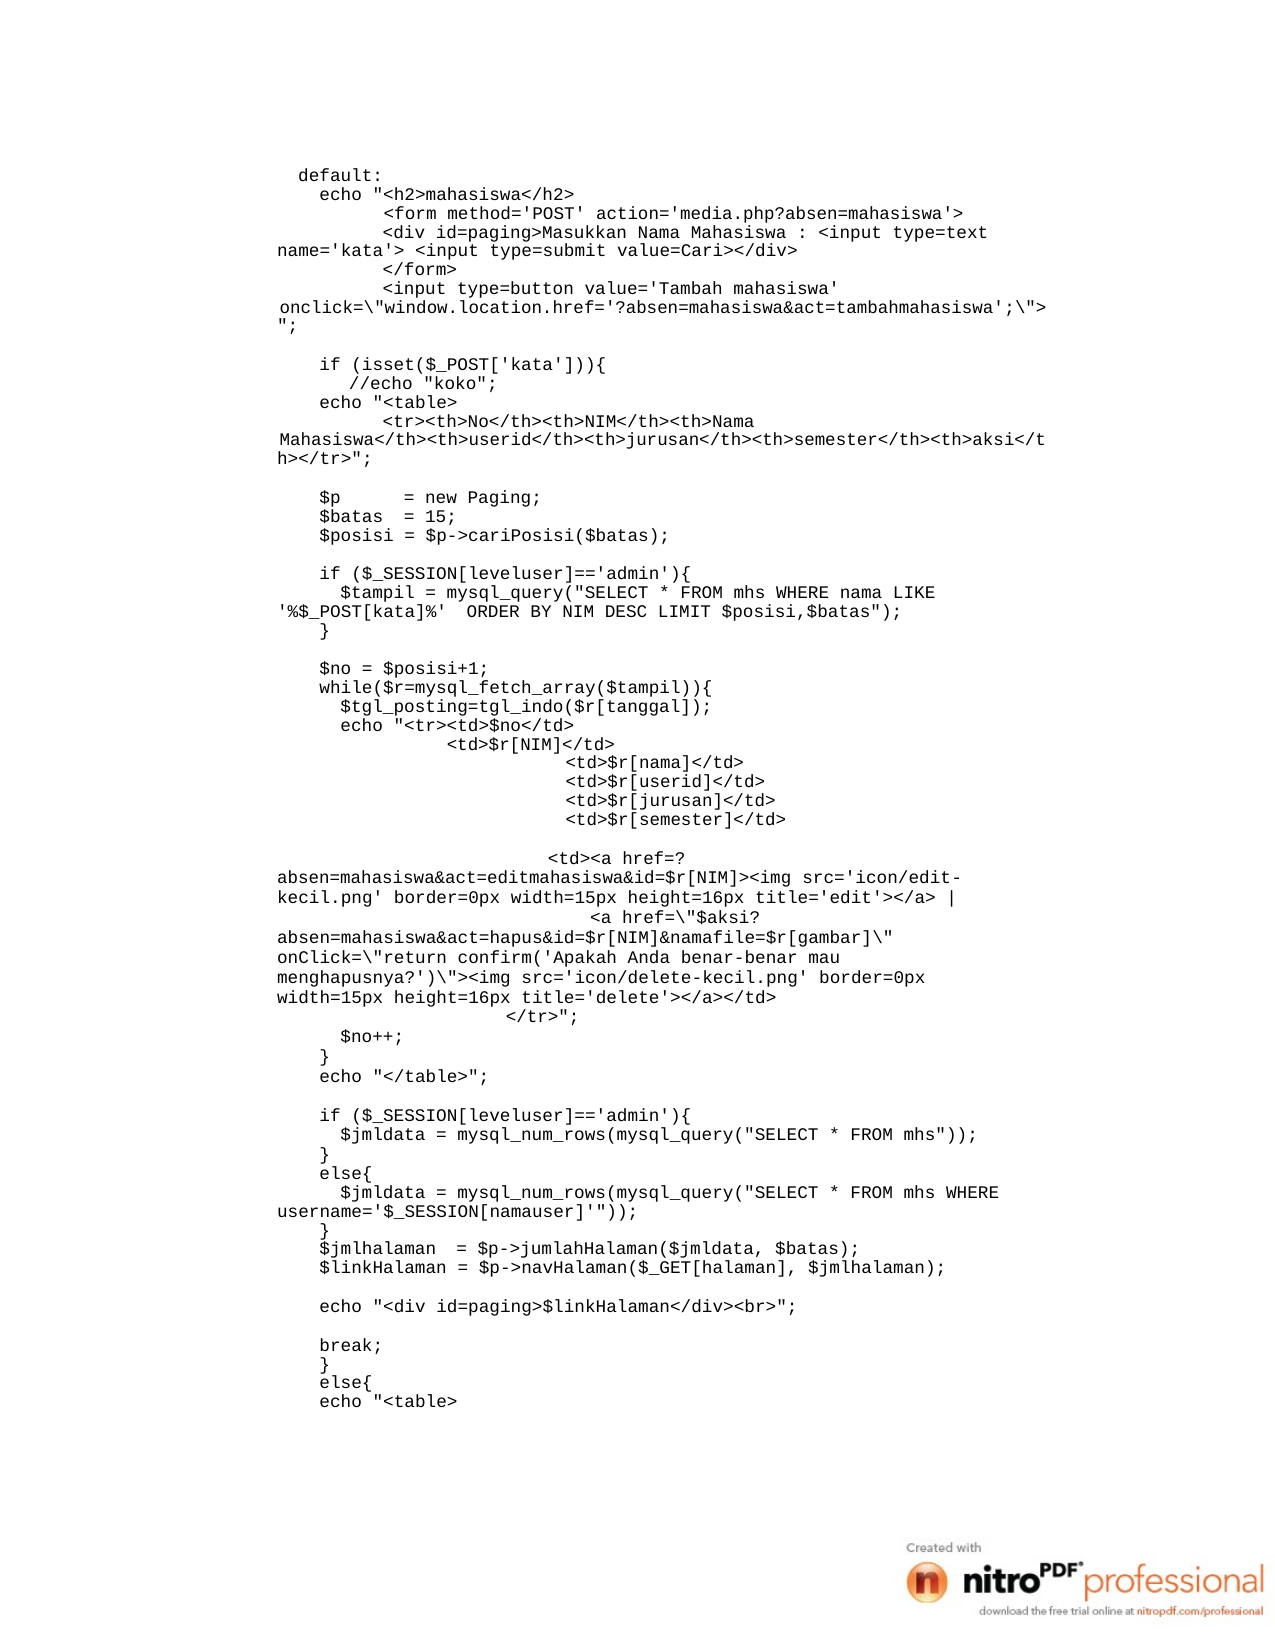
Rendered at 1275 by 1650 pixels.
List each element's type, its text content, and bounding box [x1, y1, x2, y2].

text echo "<table> [319, 394, 1275, 413]
text echo "<h2>mahasiswa</h2> [319, 187, 1275, 206]
text </tr>"; [502, 1009, 583, 1028]
text $tgl_posting=tgl_indo($r[tanggal]); [340, 699, 1275, 718]
text <td>$r[NIM]</td> [443, 736, 618, 755]
text $no = $posisi+1; [319, 660, 1275, 680]
text <input type=button value='Tambah mahasiswa' [382, 281, 1275, 299]
text //echo "koko"; [349, 376, 1275, 394]
text $posisi = $p->cariPosisi($batas); [319, 527, 1275, 546]
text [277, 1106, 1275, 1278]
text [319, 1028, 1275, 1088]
text "; [277, 318, 1275, 337]
text <form method='POST' action='media.php?absen=mahasiswa'> [379, 206, 967, 224]
text <tr><th>No</th><th>NIM</th><th>Nama [382, 413, 1275, 432]
text <td>$r[semester]</td> [561, 811, 790, 830]
text </form> [382, 262, 1275, 281]
text '%$_POST[kata]%' ORDER BY NIM DESC LIMIT $posisi,$batas"); [277, 604, 1275, 622]
text default: [298, 167, 1275, 187]
text Mahasiswa</th><th>userid</th><th>jurusan</th><th>semester</th><th>aksi</t [273, 432, 1052, 451]
text <td><a href=?absen=mahasiswa&act=editmahasiswa&id=$r[NIM]><img src='icon/edit- kecil.png' border=0px width=15px height=16px title='edit'></a> | [277, 849, 1031, 908]
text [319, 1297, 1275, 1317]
text <td>$r[nama]</td> [561, 755, 748, 774]
text <a href=\"$aksi?absen=mahasiswa&act=hapus&id=$r[NIM]&namafile=$r[gambar]\" onClick=\"return confirm('Apakah Anda benar-benar mau menghapusnya?')\"><img src='icon/delete-kecil.png' border=0px width=15px height=16px title='delete'></a></td> [277, 908, 1041, 1009]
text h></tr>"; [277, 451, 1275, 469]
text onclick=\"window.location.href='?absen=mahasiswa&act=tambahmahasiswa';\"> [273, 299, 1052, 318]
text $batas = 15; [319, 508, 1275, 527]
text <td>$r[userid]</td> [561, 774, 769, 793]
text <div id=paging>Masukkan Nama Mahasiswa : <input type=text [382, 224, 1275, 243]
text echo "<tr><td>$no</td> [340, 718, 1275, 736]
text $p = new Paging; [319, 488, 1275, 508]
text if ($_SESSION[leveluser]=='admin'){ [319, 565, 1275, 585]
text } [319, 622, 1275, 641]
text <td>$r[jurusan]</td> [561, 793, 779, 811]
picture [892, 1485, 1275, 1650]
text if (isset($_POST['kata'])){ [319, 356, 1275, 376]
text name='kata'> <input type=submit value=Cari></div> [277, 243, 1275, 262]
text while($r=mysql_fetch_array($tampil)){ [319, 680, 1275, 699]
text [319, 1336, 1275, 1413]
text $tampil = mysql_query("SELECT * FROM mhs WHERE nama LIKE [340, 585, 1275, 604]
